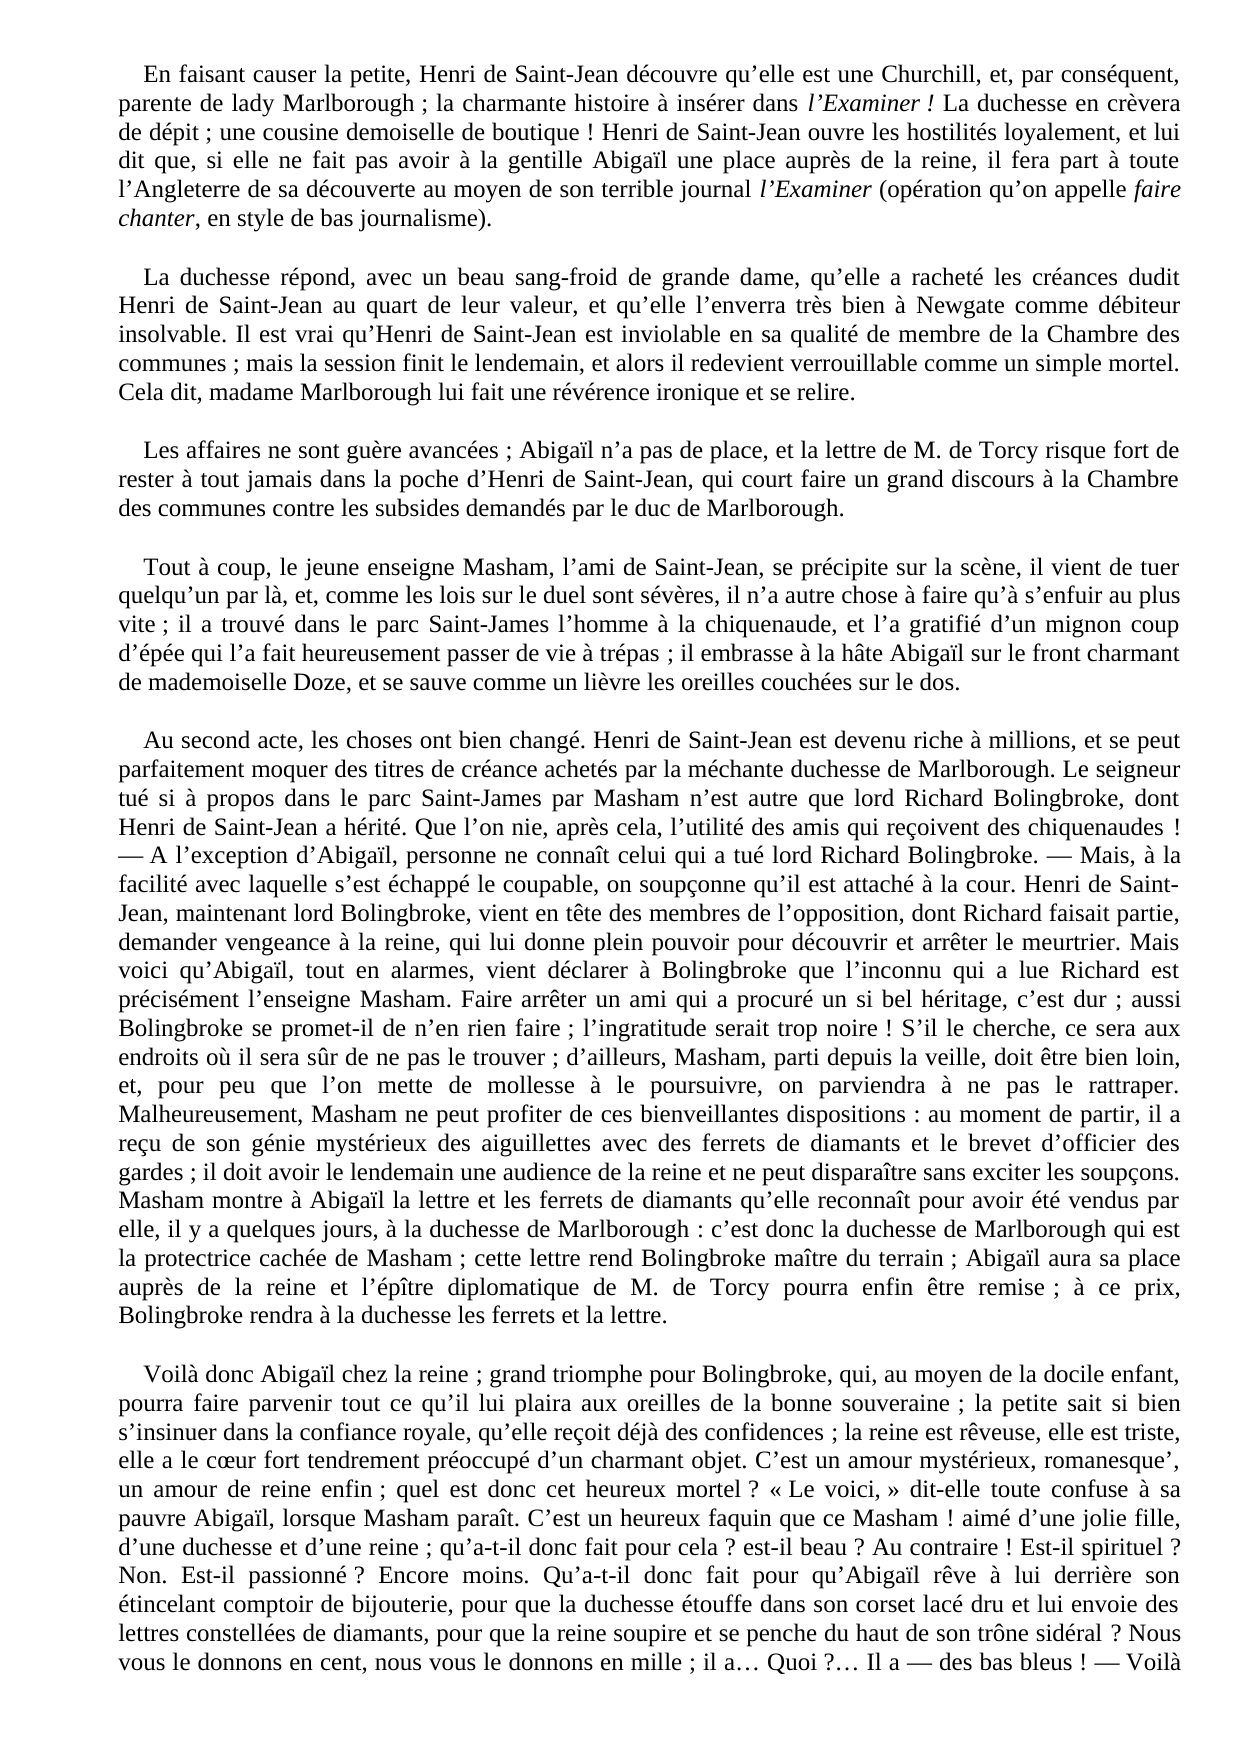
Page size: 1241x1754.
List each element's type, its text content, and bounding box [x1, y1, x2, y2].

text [118, 1359, 1181, 1675]
text Au second acte, les choses ont bien changé. Henri de Saint-Jean est devenu riche à millions, et se peut parfaitement moquer des titres de créance achetés par la méchante duchesse de Marlborough. Le seigneur tué si à propos dans le parc Saint-James par Masham n’est autre que lord Richard Bolingbroke, dont Henri de Saint-Jean a hérité. Que l’on nie, après cela, l’utilité des amis qui reçoivent des chiquenaudes ! — A l’exception d’Abigaïl, personne ne connaît celui qui a tué lord Richard Bolingbroke. — Mais, à la facilité avec laquelle s’est échappé le coupable, on soupçonne qu’il est attaché à la cour. Henri de Saint-Jean, maintenant lord Bolingbroke, vient en tête des membres de l’opposition, dont Richard faisait partie, demander vengeance à la reine, qui lui donne plein pouvoir pour découvrir et arrêter le meurtrier. Mais voici qu’Abigaïl, tout en alarmes, vient déclarer à Bolingbroke que l’inconnu qui a lue Richard est précisément l’enseigne Masham. Faire arrêter un ami qui a procuré un si bel héritage, c’est dur ; aussi Bolingbroke se promet-il de n’en rien faire ; l’ingratitude serait trop noire ! S’il le cherche, ce sera aux endroits où il sera sûr de ne pas le trouver ; d’ailleurs, Masham, parti depuis la veille, doit être bien loin, et, pour peu que l’on mette de mollesse à le poursuivre, on parviendra à ne pas le rattraper. Malheureusement, Masham ne peut profiter de ces bienveillantes dispositions : au moment de partir, il a reçu de son génie mystérieux des aiguillettes avec des ferrets de diamants et le brevet d’officier des gardes ; il doit avoir le lendemain une audience de la reine et ne peut disparaître sans exciter les soupçons. Masham montre à Abigaïl la lettre et les ferrets de diamants qu’elle reconnaît pour avoir été vendus par elle, il y a quelques jours, à la duchesse de Marlborough : c’est donc la duchesse de Marlborough qui est la protectrice cachée de Masham ; cette lettre rend Bolingbroke maître du terrain ; Abigaïl aura sa place auprès de la reine et l’épître diplomatique de M. de Torcy pourra enfin être remise ; à ce prix, Bolingbroke rendra à la duchesse les ferrets et la lettre. [118, 725, 1181, 1329]
text La duchesse répond, avec un beau sang-froid de grande dame, qu’elle a racheté les créances dudit Henri de Saint-Jean au quart de leur valeur, et qu’elle l’enverra très bien à Newgate comme débiteur insolvable. Il est vrai qu’Henri de Saint-Jean est inviolable en sa qualité de membre de la Chambre des communes ; mais la session finit le lendemain, et alors il redevient verrouillable comme un simple mortel. Cela dit, madame Marlborough lui fait une révérence ironique et se relire. [118, 262, 1181, 405]
text Les affaires ne sont guère avancées ; Abigaïl n’a pas de place, et la lettre de M. de Torcy risque fort de rester à tout jamais dans la poche d’Henri de Saint-Jean, qui court faire un grand discours à la Chambre des communes contre les subsides demandés par le duc de Marlborough. [118, 435, 1181, 522]
text Tout à coup, le jeune enseigne Masham, l’ami de Saint-Jean, se précipite sur la scène, il vient de tuer quelqu’un par là, et, comme les lois sur le duel sont sévères, il n’a autre chose à faire qu’à s’enfuir au plus vite ; il a trouvé dans le parc Saint-James l’homme à la chiquenaude, et l’a gratifié d’un mignon coup d’épée qui l’a fait heureusement passer de vie à trépas ; il embrasse à la hâte Abigaïl sur le front charmant de mademoiselle Doze, et se sauve comme un lièvre les oreilles couchées sur le dos. [118, 552, 1181, 695]
text En faisant causer la petite, Henri de Saint-Jean découvre qu’elle est une Churchill, et, par conséquent, parente de lady Marlborough ; la charmante histoire à insérer dans l’Examiner ! La duchesse en crèvera de dépit ; une cousine demoiselle de boutique ! Henri de Saint-Jean ouvre les hostilités loyalement, et lui dit que, si elle ne fait pas avoir à la gentille Abigaïl une place auprès de la reine, il fera part à toute l’Angleterre de sa découverte au moyen de son terrible journal l’Examiner (opération qu’on appelle faire chanter, en style de bas journalisme). [118, 59, 1181, 232]
